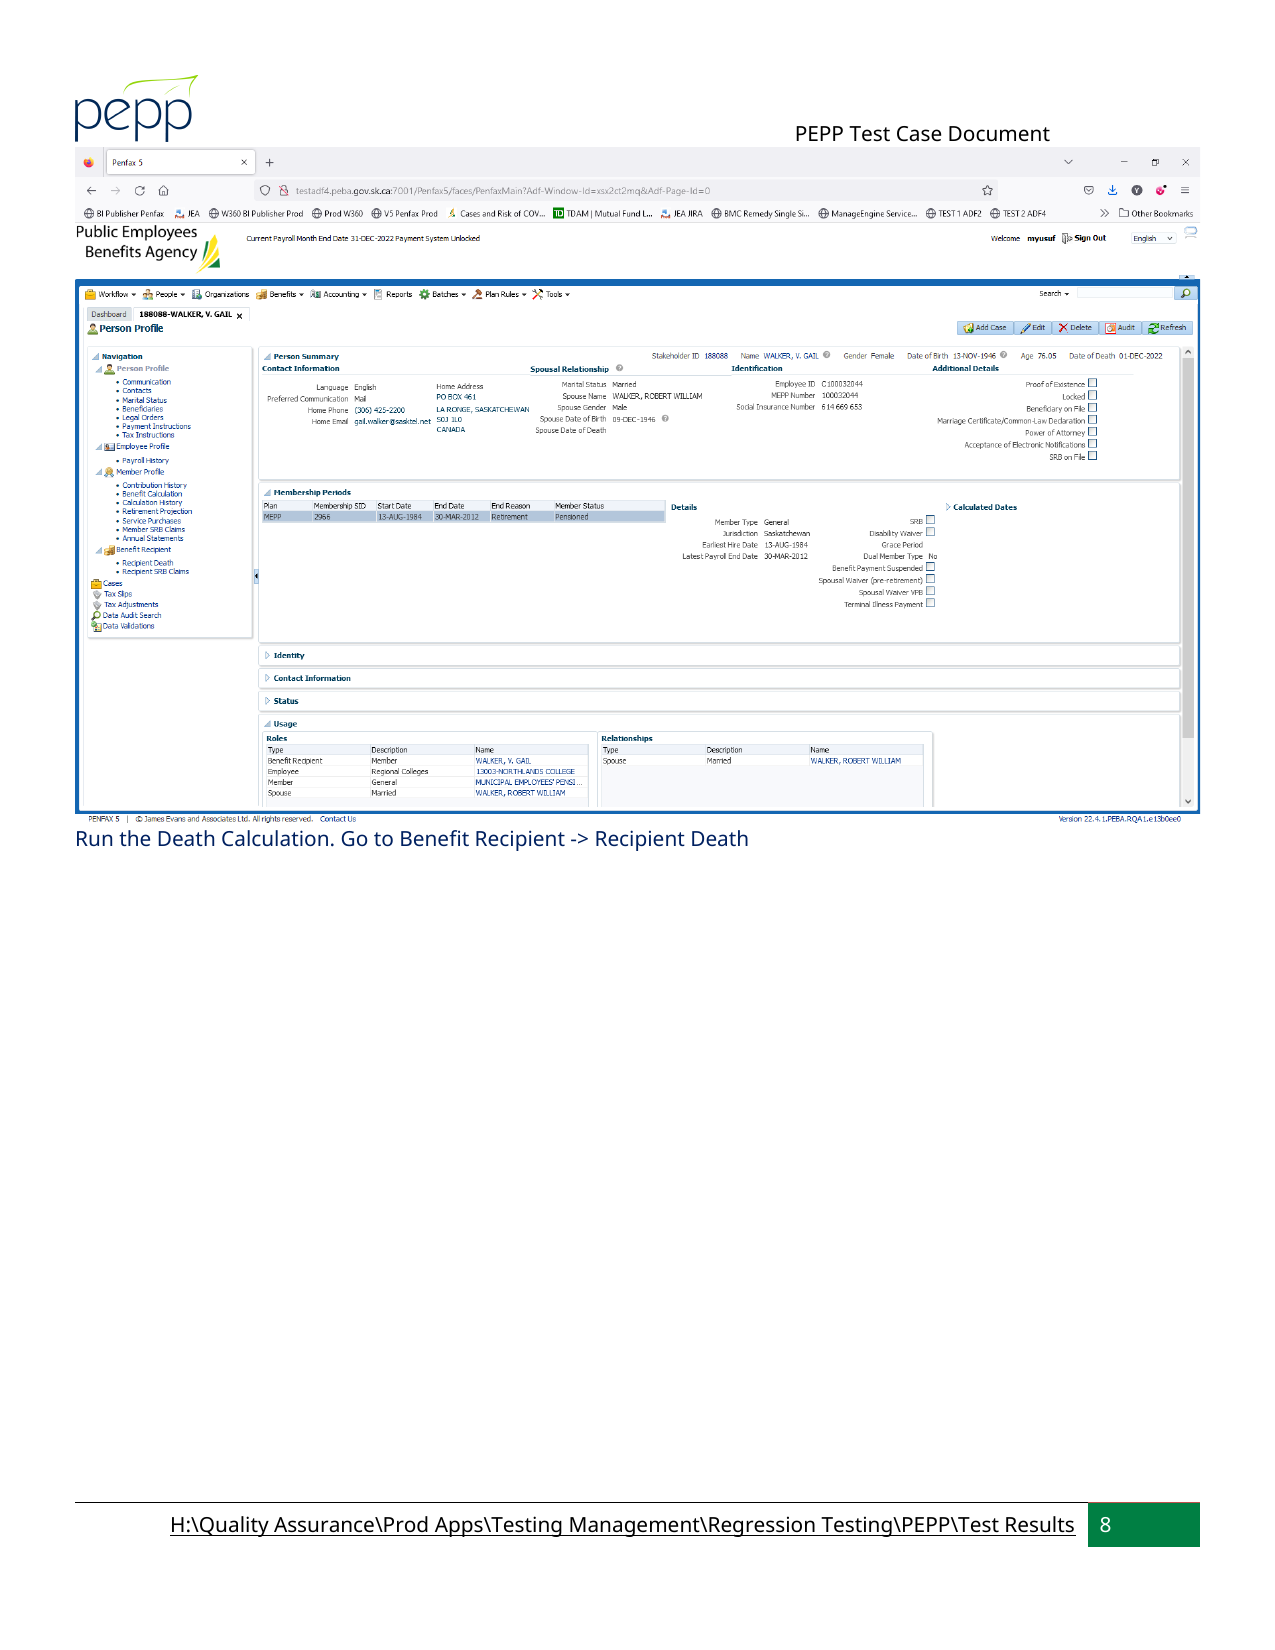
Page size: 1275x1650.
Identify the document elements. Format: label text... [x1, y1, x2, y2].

picture [75, 75, 199, 142]
text Run the Death Calculation. Go to Benefit Recipient -> Recipient Death [75, 824, 1200, 852]
picture [75, 147, 1200, 824]
